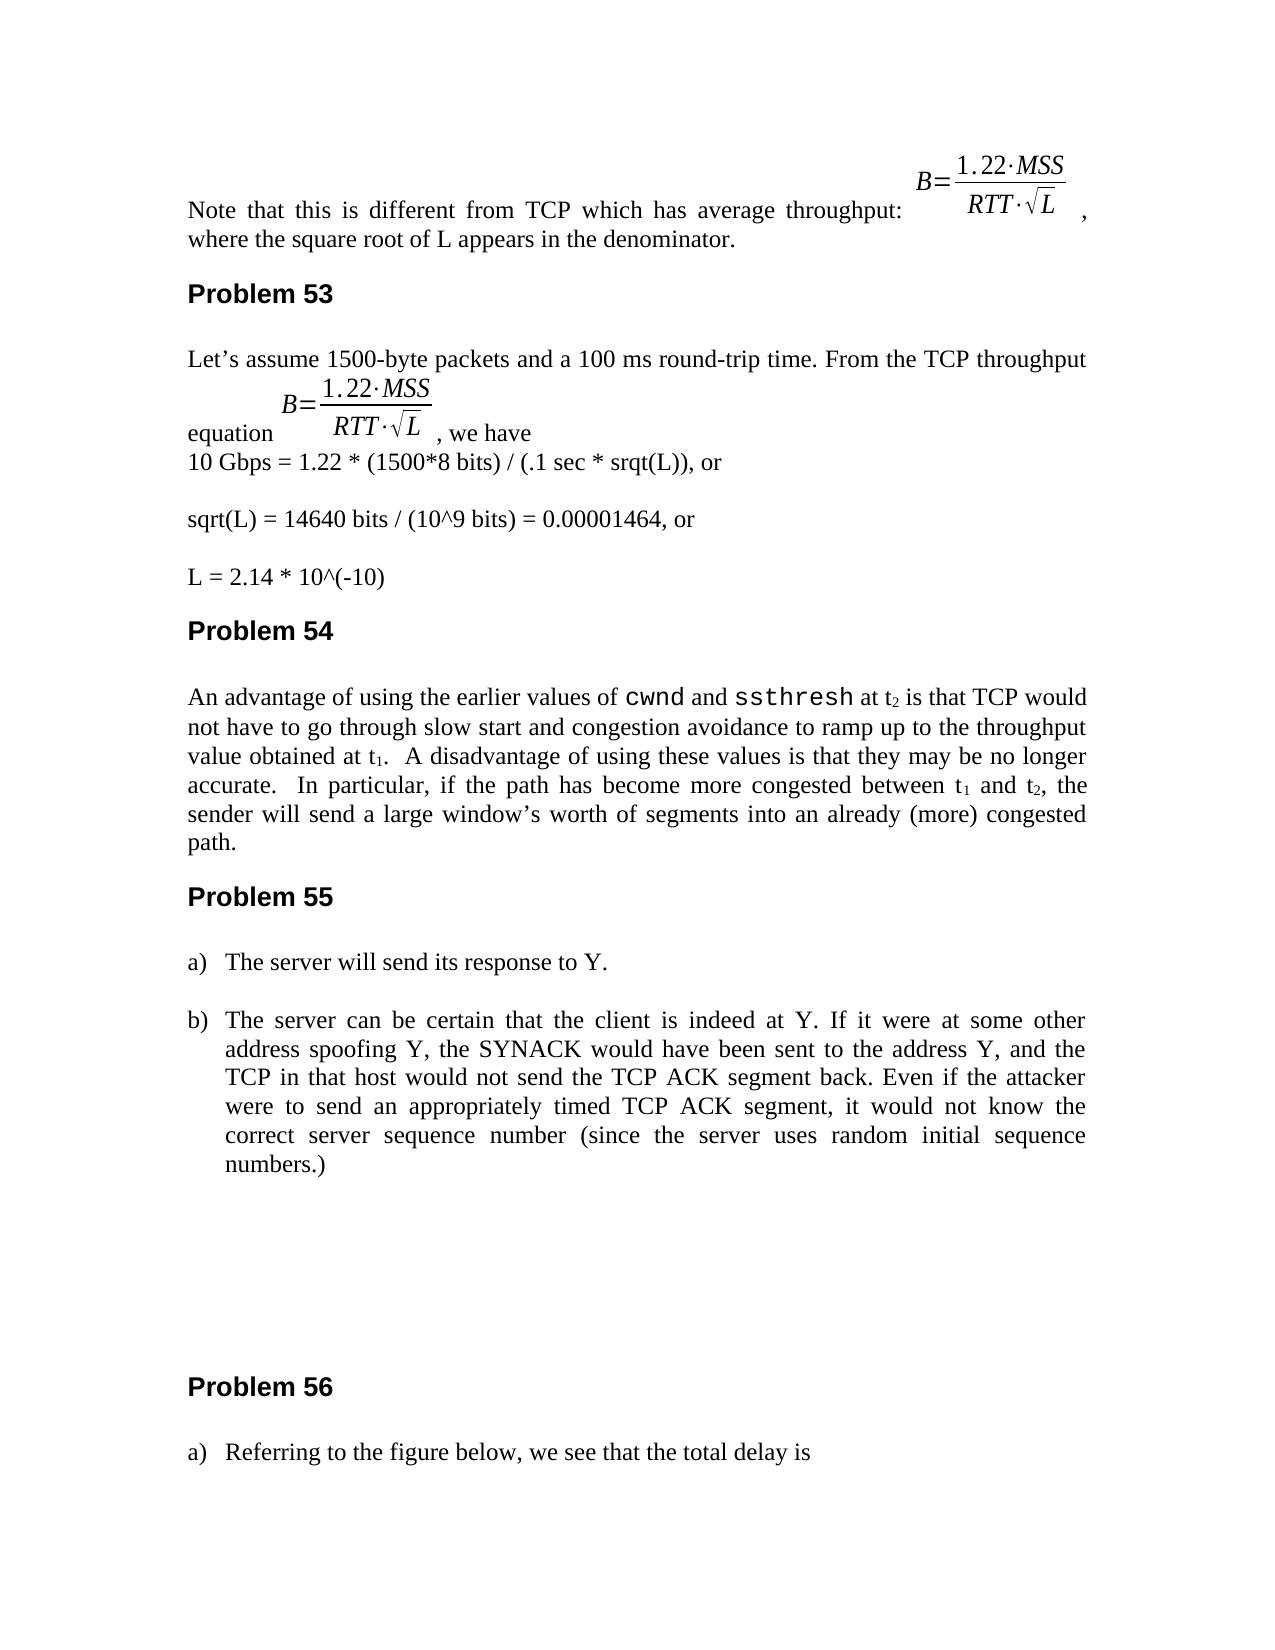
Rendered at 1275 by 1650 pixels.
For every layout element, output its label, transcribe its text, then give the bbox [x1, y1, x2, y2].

subtitle Problem 56 [187, 1371, 1087, 1402]
subtitle The server can be certain that the client is indeed at Y. If it were at some other address spoofing Y, the SYNACK would have been sent to the address Y, and the TCP in that host would not send the TCP ACK segment back. Even if the attacker were to send an appropriately timed TCP ACK segment, it would not know the correct server sequence number (since the server uses random initial sequence numbers.) [187, 1005, 1087, 1177]
text 10 Gbps = 1.22 * (1500*8 bits) / (.1 sec * srqt(L)), or [187, 447, 1087, 475]
text Note that this is different from TCP which has average throughput: , where the square root of L appears in the denominator. [187, 150, 1087, 253]
subtitle Referring to the figure below, we see that the total delay is [187, 1437, 1087, 1466]
text L = 2.14 * 10^(-10) [187, 562, 1087, 590]
subtitle An advantage of using the earlier values of cwnd and ssthresh at t2 is that TCP would not have to go through slow start and congestion avoidance to ramp up to the throughput value obtained at t1. A disadvantage of using these values is that they may be no longer accurate. In particular, if the path has become more congested between t1 and t2, the sender will send a large window’s worth of segments into an already (more) congested path. [187, 682, 1087, 856]
text sqrt(L) = 14640 bits / (10^9 bits) = 0.00001464, or [187, 504, 1087, 533]
text Let’s assume 1500-byte packets and a 100 ms round-trip time. From the TCP throughput equation , we have [187, 344, 1087, 447]
subtitle Problem 54 [187, 615, 1087, 647]
subtitle Problem 55 [187, 881, 1087, 912]
subtitle Problem 53 [187, 278, 1087, 309]
subtitle The server will send its response to Y. [187, 947, 1087, 976]
